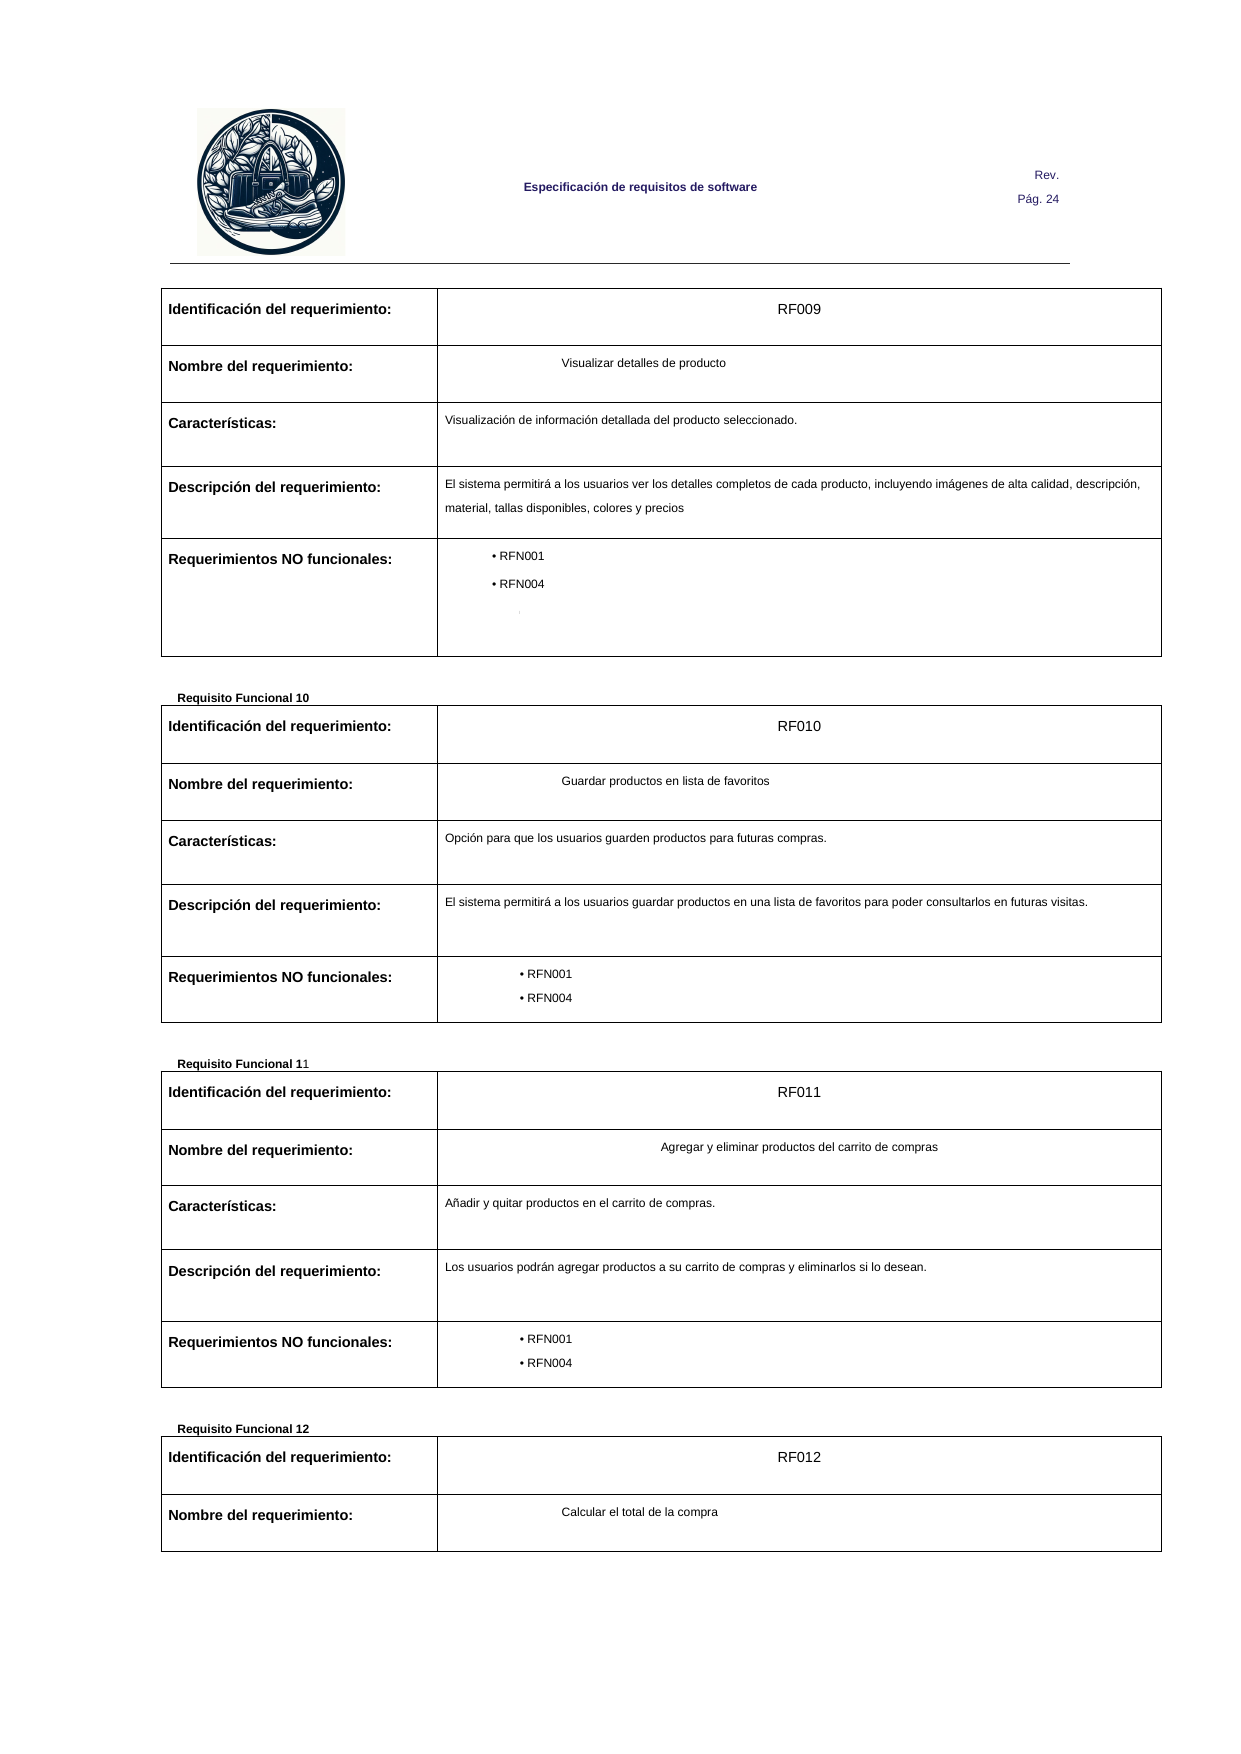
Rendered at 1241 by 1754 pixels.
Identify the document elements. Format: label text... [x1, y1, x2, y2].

text Requisito Funcional 12 [177, 1412, 1063, 1436]
table_cell Características: [162, 1186, 437, 1249]
table_cell El sistema permitirá a los usuarios ver los detalles completos de cada producto, incluyendo imágenes de alta calidad, descripción, material, tallas disponibles, colores y precios [438, 467, 1161, 538]
picture [197, 108, 346, 256]
table_cell Añadir y quitar productos en el carrito de compras. [438, 1186, 1161, 1249]
table_cell Requerimientos NO funcionales: [162, 957, 437, 1022]
table_cell El sistema permitirá a los usuarios guardar productos en una lista de favoritos para poder consultarlos en futuras visitas. [438, 885, 1161, 956]
table_cell Descripción del requerimiento: [162, 1250, 437, 1321]
table_cell Nombre del requerimiento: [162, 1130, 437, 1185]
table_cell Requerimientos NO funcionales: [162, 1322, 437, 1387]
table_cell Nombre del requerimiento: [162, 1495, 437, 1551]
table_cell • RFN001 • RFN004 [438, 1322, 1161, 1387]
table_cell Visualizar detalles de producto [438, 346, 1161, 402]
table_cell Calcular el total de la compra [438, 1495, 1161, 1551]
table_cell Agregar y eliminar productos del carrito de compras [438, 1130, 1161, 1185]
table_header Identificación del requerimiento: [162, 1437, 437, 1494]
table_cell • RFN001 • RFN004 [438, 957, 1161, 1022]
table_cell Nombre del requerimiento: [162, 764, 437, 820]
table_cell Los usuarios podrán agregar productos a su carrito de compras y eliminarlos si lo desean. [438, 1250, 1161, 1321]
table_header RF010 [438, 706, 1161, 763]
table_header RF012 [438, 1437, 1161, 1494]
table_cell • RFN001 • RFN004 [438, 539, 1161, 656]
table_cell Descripción del requerimiento: [162, 885, 437, 956]
text Requisito Funcional 11 [177, 1047, 1063, 1071]
table_header RF009 [438, 289, 1161, 345]
table_cell Requerimientos NO funcionales: [162, 539, 437, 656]
table_cell Nombre del requerimiento: [162, 346, 437, 402]
text Requisito Funcional 10 [177, 681, 1063, 705]
table_cell Guardar productos en lista de favoritos [438, 764, 1161, 820]
table_cell Características: [162, 403, 437, 466]
table_header Identificación del requerimiento: [162, 706, 437, 763]
table_cell Características: [162, 821, 437, 884]
table_cell Visualización de información detallada del producto seleccionado. [438, 403, 1161, 466]
table_header RF011 [438, 1072, 1161, 1128]
table_cell Descripción del requerimiento: [162, 467, 437, 538]
table_header Identificación del requerimiento: [162, 1072, 437, 1128]
table_header Identificación del requerimiento: [162, 289, 437, 345]
table_cell Opción para que los usuarios guarden productos para futuras compras. [438, 821, 1161, 884]
